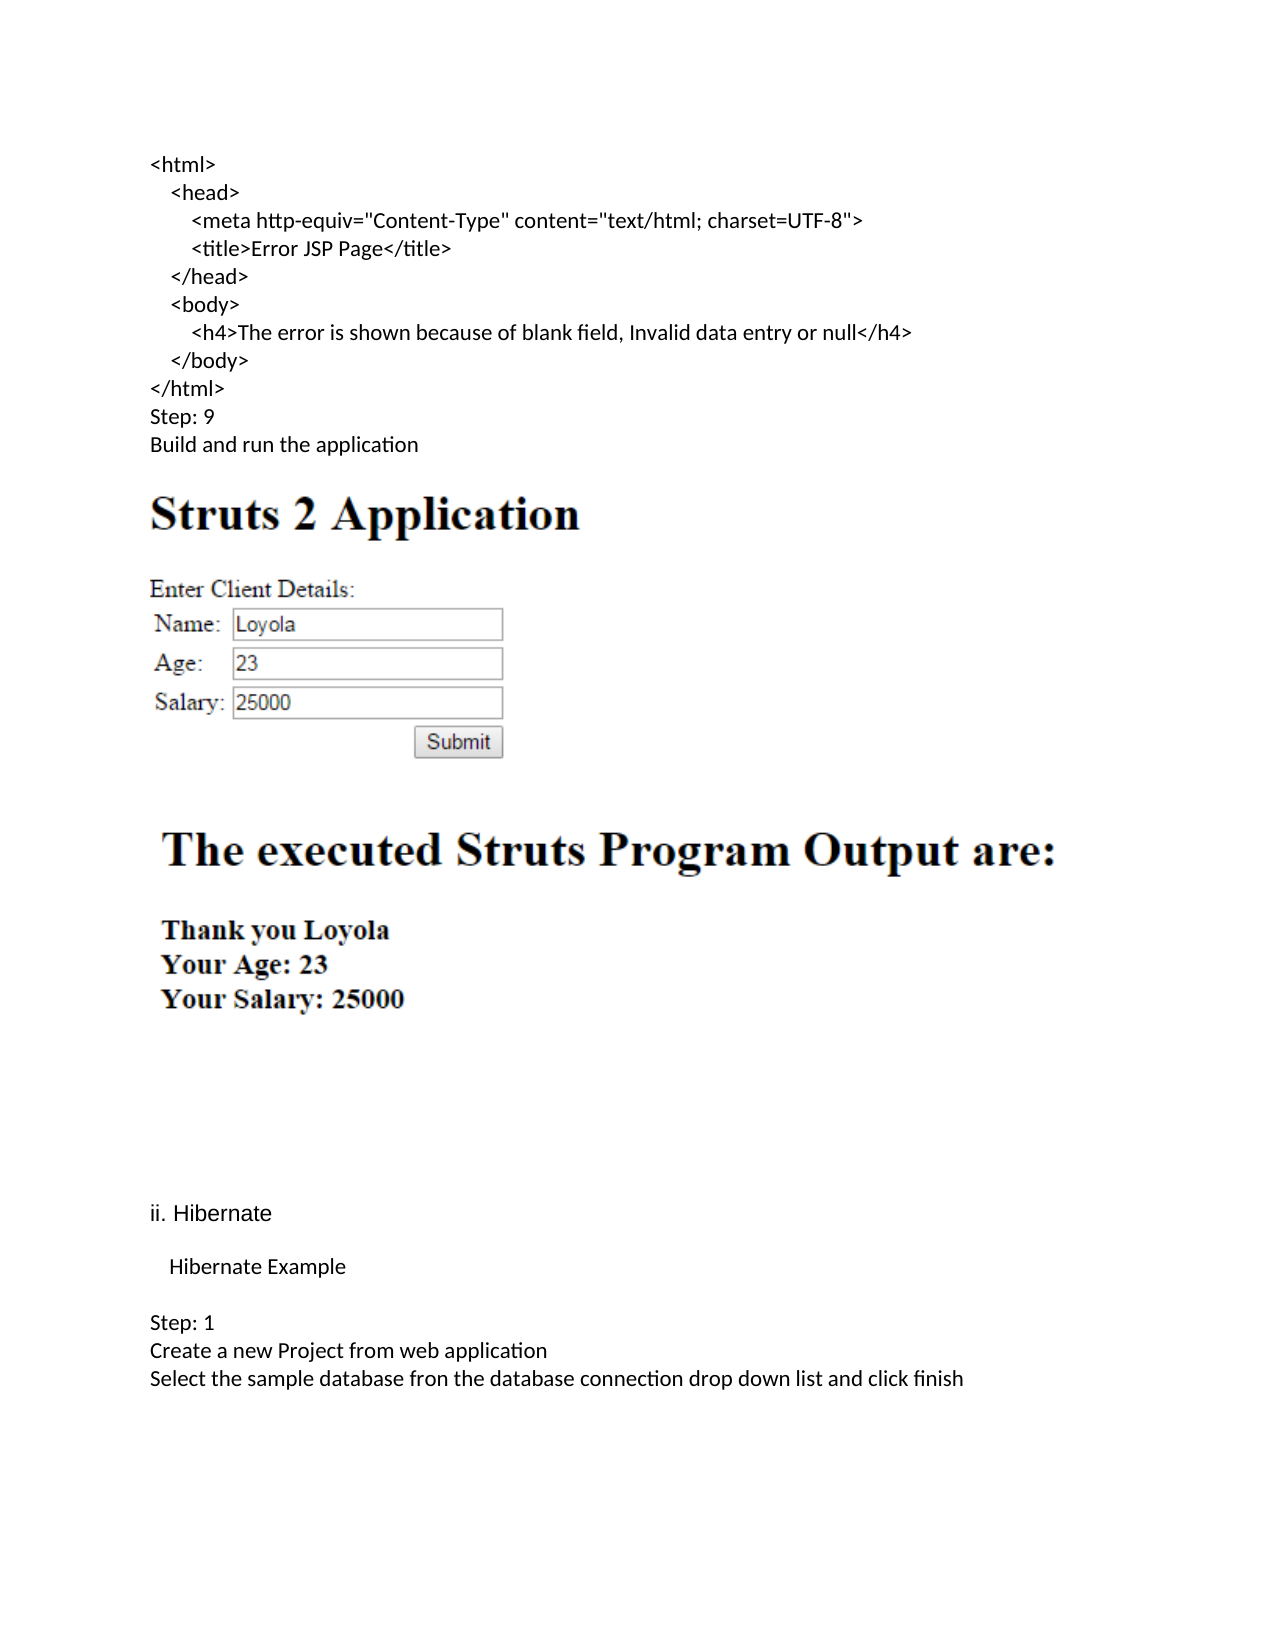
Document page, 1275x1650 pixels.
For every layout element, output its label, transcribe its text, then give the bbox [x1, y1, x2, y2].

text <h4>The error is shown because of blank field, Invalid data entry or null</h4> [150, 318, 1125, 346]
text </body> [150, 346, 1125, 374]
text </html> [150, 374, 1125, 402]
text ii. Hibernate [150, 1199, 1125, 1226]
text Hibernate Example [150, 1252, 1125, 1280]
text <meta http-equiv="Content-Type" content="text/html; charset=UTF-8"> [150, 206, 1125, 234]
text <title>Error JSP Page</title> [150, 234, 1125, 262]
text </head> [150, 262, 1125, 290]
text <body> [150, 290, 1125, 318]
text Create a new Project from web application [150, 1336, 1125, 1364]
text Step: 1 [150, 1308, 1125, 1336]
text Step: 9 [150, 402, 1125, 430]
picture [150, 486, 1075, 1065]
text Select the sample database fron the database connection drop down list and click finish [150, 1364, 1125, 1392]
text <head> [150, 178, 1125, 206]
text Build and run the application [150, 430, 1125, 458]
text <html> [150, 150, 1125, 178]
